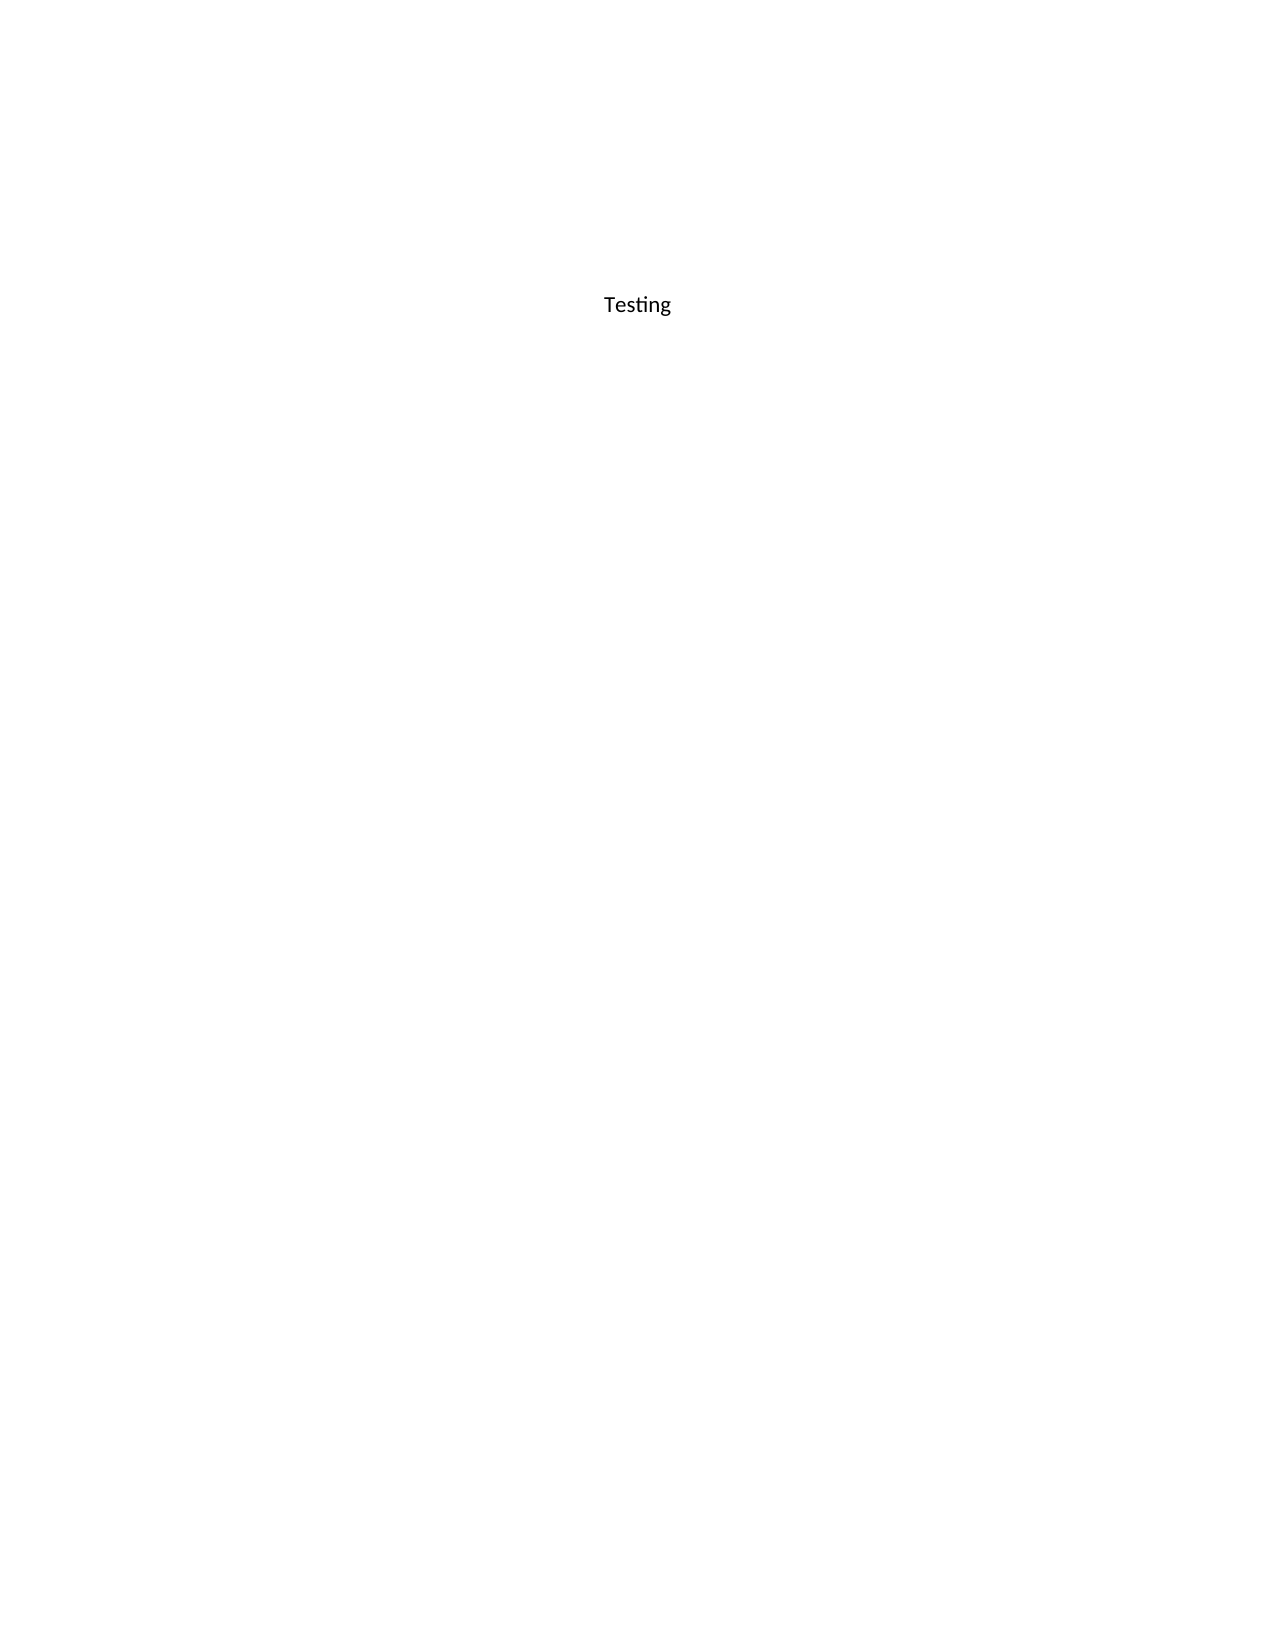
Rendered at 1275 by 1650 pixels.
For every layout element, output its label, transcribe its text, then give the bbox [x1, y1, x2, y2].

text Testing [150, 291, 1125, 319]
